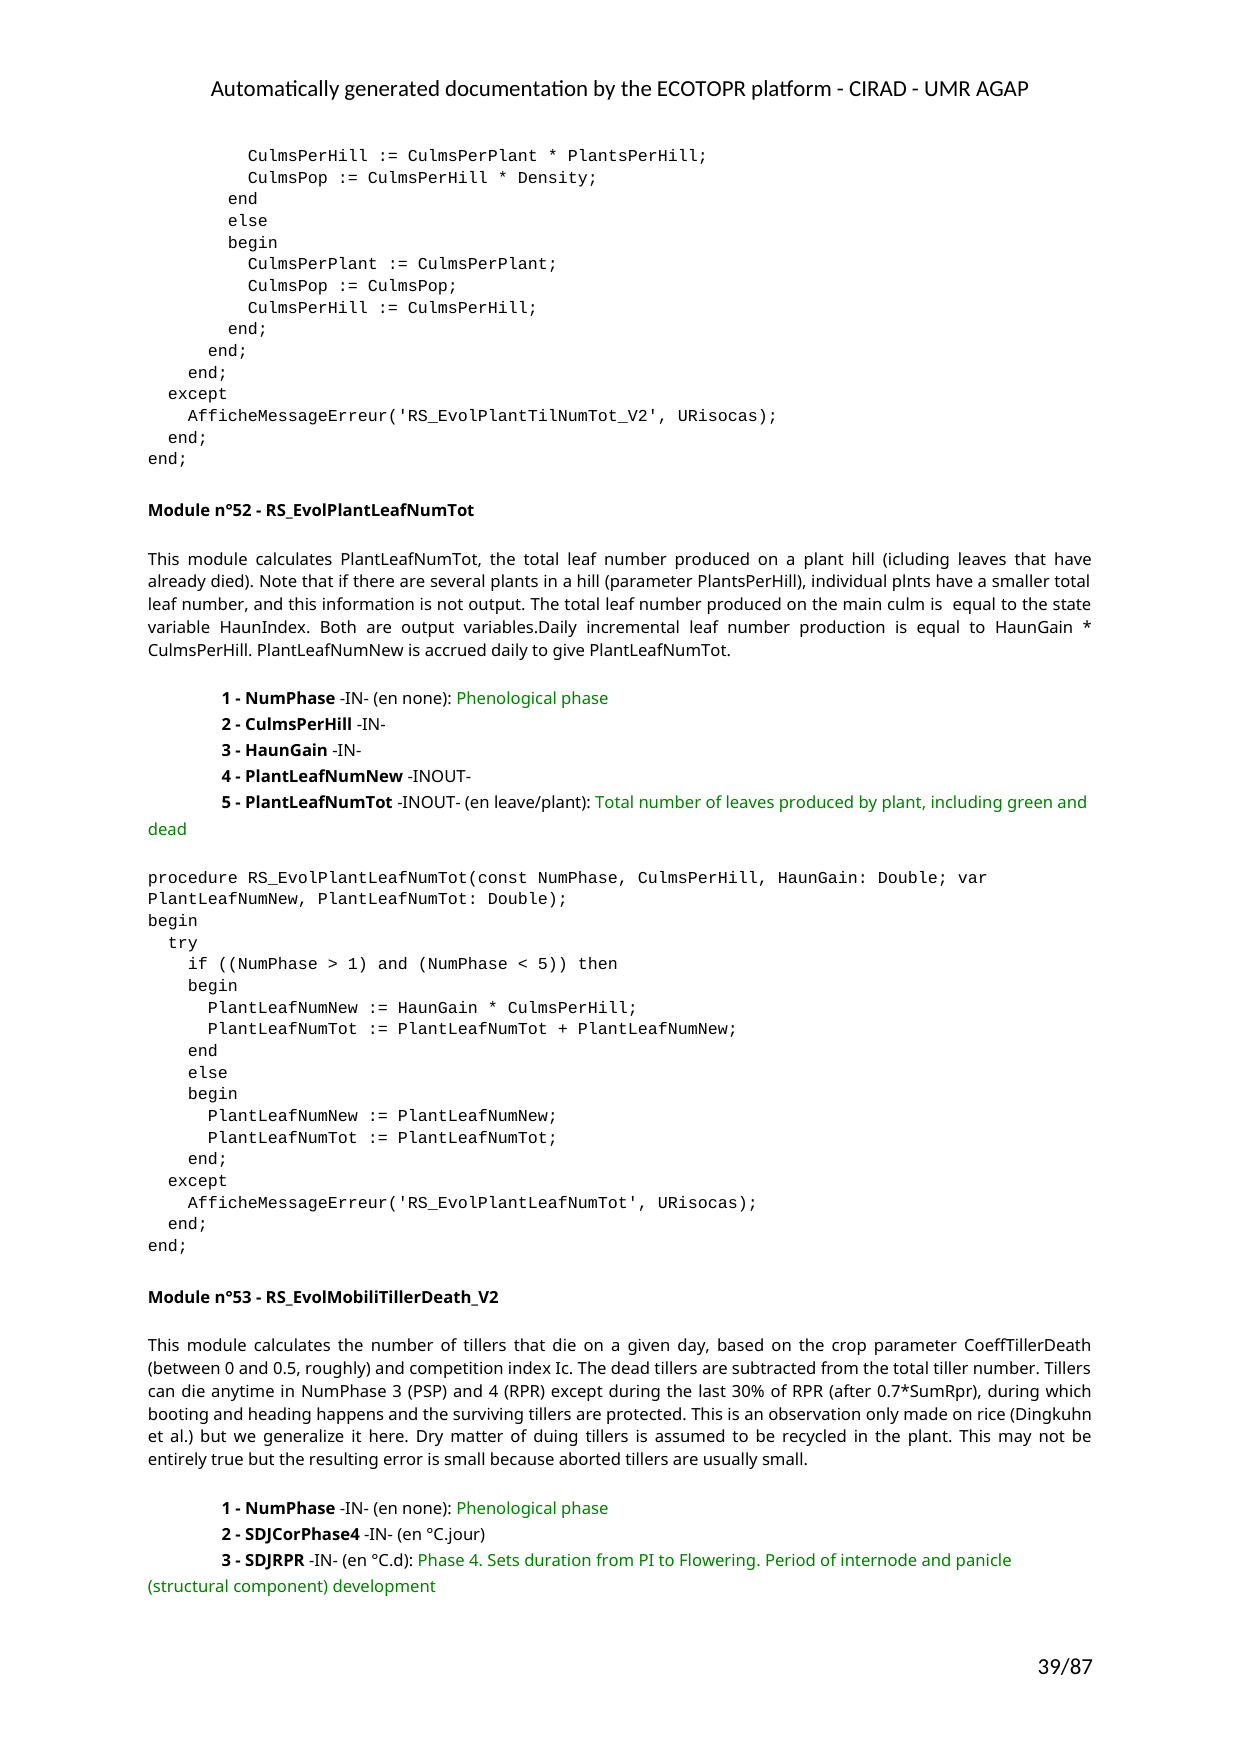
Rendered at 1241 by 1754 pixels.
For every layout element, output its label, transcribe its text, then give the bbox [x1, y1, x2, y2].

text end; [148, 429, 1093, 448]
text 1 - NumPhase -IN- (en none): Phenological phase [148, 1496, 1093, 1519]
text Module n°53 - RS_EvolMobiliTillerDeath_V2 [148, 1285, 1093, 1308]
text else [148, 213, 1093, 231]
text else [148, 1064, 1093, 1083]
text end; [148, 1238, 1093, 1256]
text except [148, 386, 1093, 405]
text 2 - CulmsPerHill -IN- [148, 713, 1093, 736]
text CulmsPerHill := CulmsPerHill; [148, 299, 1093, 318]
text 3 - SDJRPR -IN- (en °C.d): Phase 4. Sets duration from PI to Flowering. Period of internode and panicle (structural component) development [148, 1548, 1093, 1597]
text CulmsPop := CulmsPerHill * Density; [148, 169, 1093, 188]
text procedure RS_EvolPlantLeafNumTot(const NumPhase, CulmsPerHill, HaunGain: Double; var PlantLeafNumNew, PlantLeafNumTot: Double); [148, 869, 1093, 910]
text begin [148, 1086, 1093, 1105]
text PlantLeafNumTot := PlantLeafNumTot; [148, 1129, 1093, 1148]
text 2 - SDJCorPhase4 -IN- (en °C.jour) [148, 1522, 1093, 1545]
text AfficheMessageErreur('RS_EvolPlantLeafNumTot', URisocas); [148, 1194, 1093, 1213]
text if ((NumPhase > 1) and (NumPhase < 5)) then [148, 956, 1093, 975]
text end; [148, 1216, 1093, 1235]
text AfficheMessageErreur('RS_EvolPlantTilNumTot_V2', URisocas); [148, 408, 1093, 426]
text end; [148, 321, 1093, 340]
text begin [148, 978, 1093, 996]
text This module calculates PlantLeafNumTot, the total leaf number produced on a plant hill (icluding leaves that have already died). Note that if there are several plants in a hill (parameter PlantsPerHill), individual plnts have a smaller total leaf number, and this information is not output. The total leaf number produced on the main culm is equal to the state variable HaunIndex. Both are output variables.Daily incremental leaf number production is equal to HaunGain * CulmsPerHill. PlantLeafNumNew is accrued daily to give PlantLeafNumTot. [148, 547, 1093, 661]
text end [148, 191, 1093, 210]
text 4 - PlantLeafNumNew -INOUT- [148, 765, 1093, 788]
text 5 - PlantLeafNumTot -INOUT- (en leave/plant): Total number of leaves produced by plant, including green and dead [148, 791, 1093, 840]
text This module calculates the number of tillers that die on a given day, based on the crop parameter CoeffTillerDeath (between 0 and 0.5, roughly) and competition index Ic. The dead tillers are subtracted from the total tiller number. Tillers can die anytime in NumPhase 3 (PSP) and 4 (RPR) except during the last 30% of RPR (after 0.7*SumRpr), during which booting and heading happens and the surviving tillers are protected. This is an observation only made on rice (Dingkuhn et al.) but we generalize it here. Dry matter of duing tillers is assumed to be recycled in the plant. This may not be entirely true but the resulting error is small because aborted tillers are usually small. [148, 1334, 1093, 1470]
text Module n°52 - RS_EvolPlantLeafNumTot [148, 499, 1093, 521]
text end; [148, 343, 1093, 361]
text CulmsPerHill := CulmsPerPlant * PlantsPerHill; [148, 148, 1093, 166]
text CulmsPerPlant := CulmsPerPlant; [148, 256, 1093, 275]
text begin [148, 234, 1093, 253]
text 3 - HaunGain -IN- [148, 739, 1093, 762]
text begin [148, 913, 1093, 931]
text try [148, 934, 1093, 953]
text end; [148, 1151, 1093, 1170]
text end; [148, 451, 1093, 470]
text except [148, 1173, 1093, 1191]
text end; [148, 364, 1093, 383]
text end [148, 1043, 1093, 1061]
text PlantLeafNumNew := PlantLeafNumNew; [148, 1108, 1093, 1126]
text 1 - NumPhase -IN- (en none): Phenological phase [148, 687, 1093, 710]
text PlantLeafNumNew := HaunGain * CulmsPerHill; [148, 999, 1093, 1018]
text CulmsPop := CulmsPop; [148, 278, 1093, 296]
text PlantLeafNumTot := PlantLeafNumTot + PlantLeafNumNew; [148, 1021, 1093, 1040]
